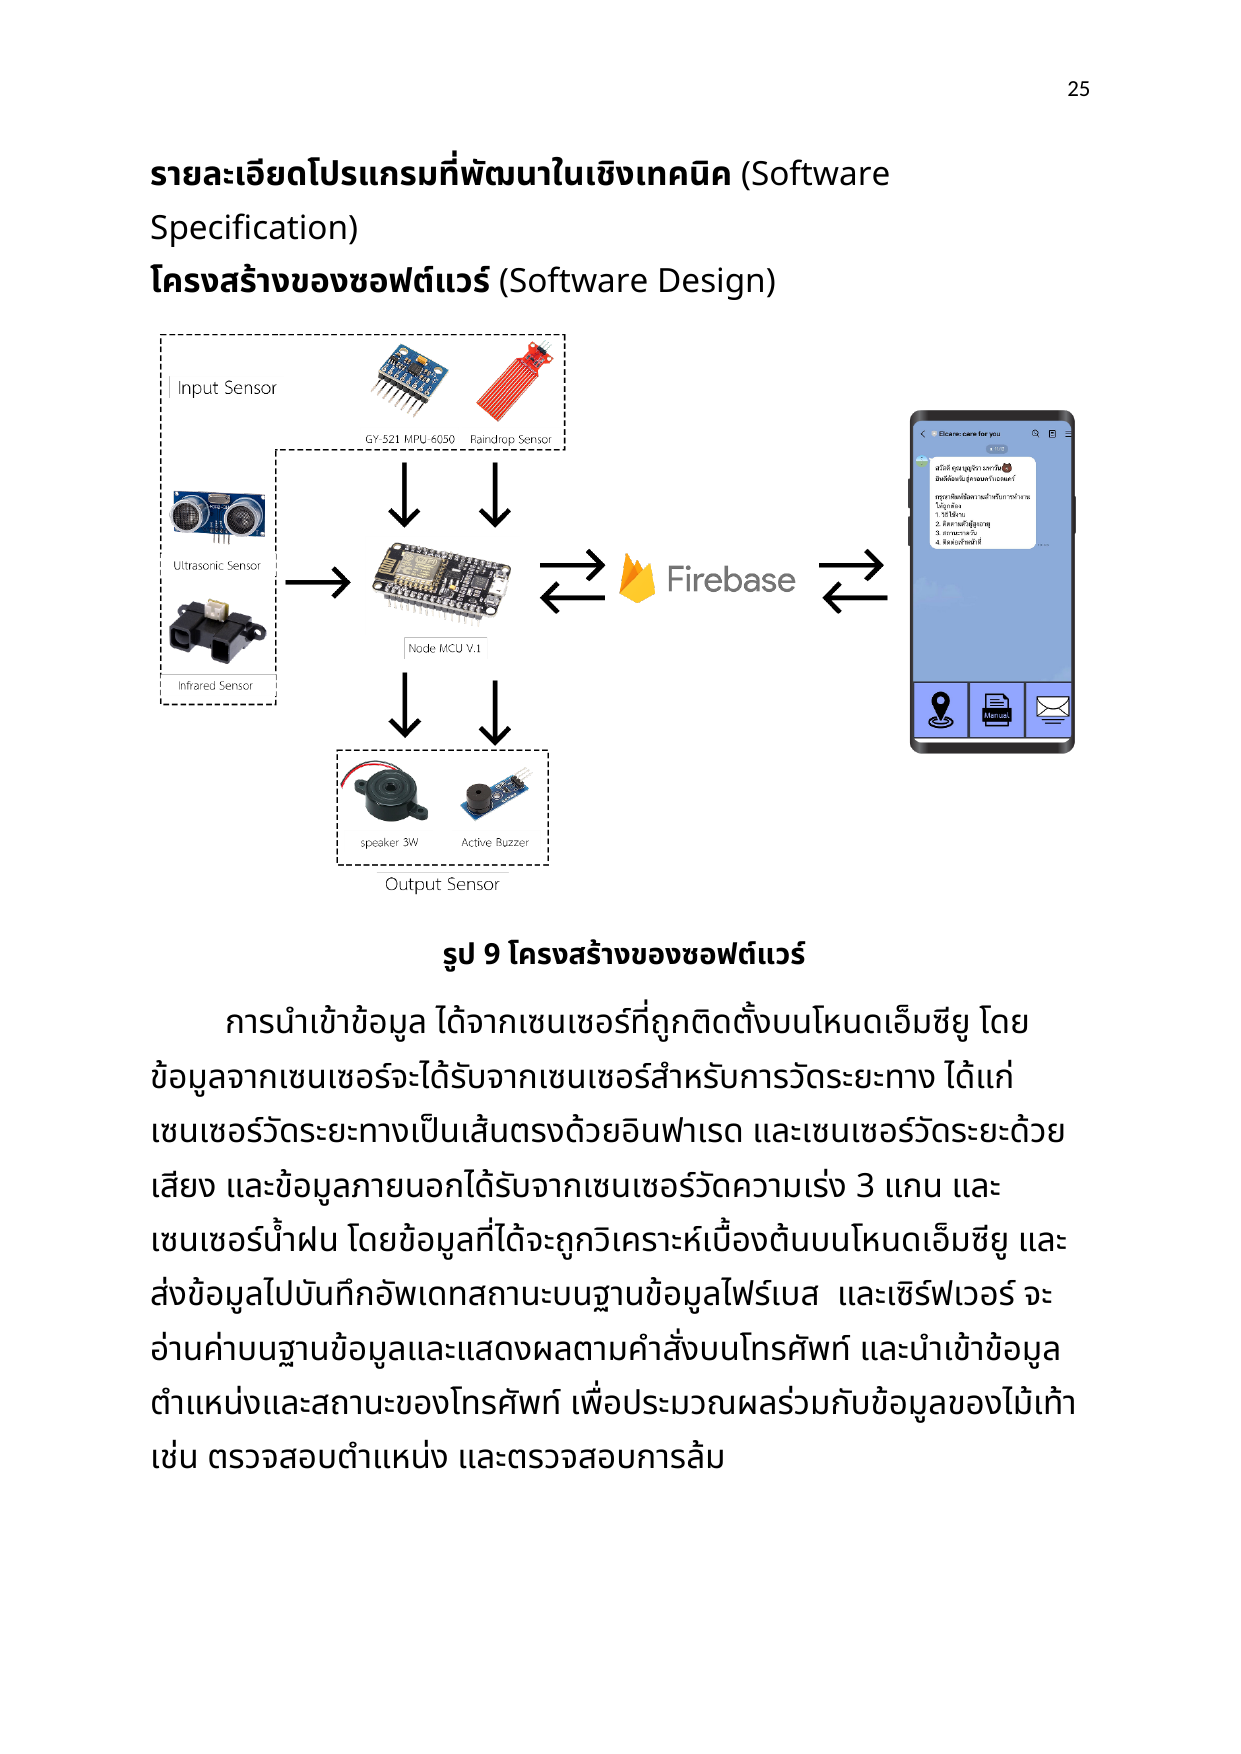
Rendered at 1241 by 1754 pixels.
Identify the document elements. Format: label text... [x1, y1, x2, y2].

picture [150, 311, 1091, 915]
subtitle รายละเอียดโปรแกรมที่พัฒนาในเชิงเทคนิค (Software Specification) [150, 150, 1090, 249]
text การนำเข้าข้อมูล ได้จากเซนเซอร์ที่ถูกติดตั้งบนโหนดเอ็มซียู โดยข้อมูลจากเซนเซอร์จะได้รับจากเซนเซอร์สำหรับการวัดระยะทาง ได้แก่ เซนเซอร์วัดระยะทางเป็นเส้นตรงด้วยอินฟาเรด และเซนเซอร์วัดระยะด้วยเสียง และข้อมูลภายนอกได้รับจากเซนเซอร์วัดความเร่ง 3 แกน และเซนเซอร์น้ำฝน โดยข้อมูลที่ได้จะถูกวิเคราะห์เบื้องต้นบนโหนดเอ็มซียู และส่งข้อมูลไปบันทึกอัพเดทสถานะบนฐานข้อมูลไฟร์เบส และเซิร์ฟเวอร์ จะอ่านค่าบนฐานข้อมูลและแสดงผลตามคำสั่งบนโทรศัพท์ และนำเข้าข้อมูลตำแหน่งและสถานะของโทรศัพท์ เพื่อประมวณผลร่วมกับข้อมูลของไม้เท้า เช่น ตรวจสอบตำแหน่ง และตรวจสอบการล้ม [150, 998, 1090, 1484]
subtitle โครงสร้างของซอฟต์แวร์ (Software Design) [150, 257, 1090, 308]
